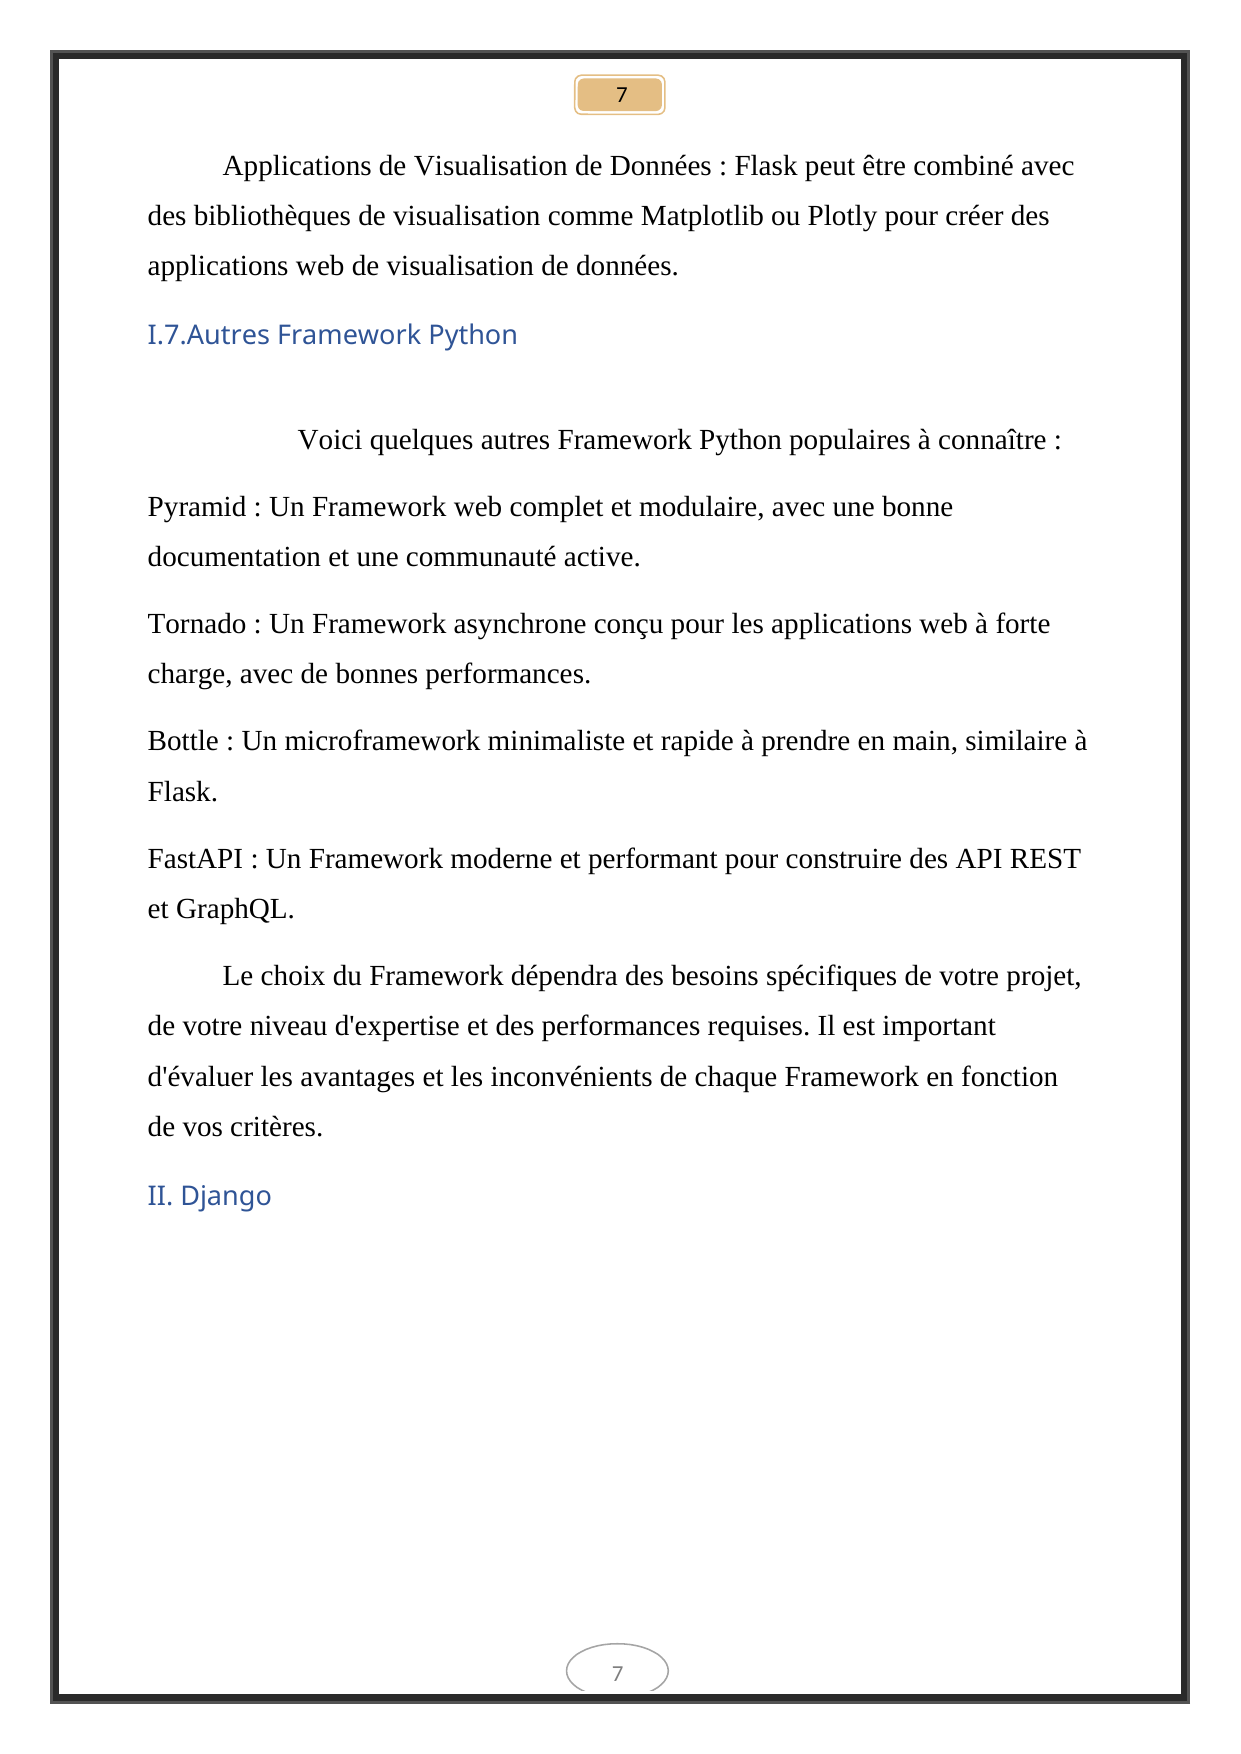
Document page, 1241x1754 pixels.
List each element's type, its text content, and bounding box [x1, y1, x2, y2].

text FastAPI : Un Framework moderne et performant pour construire des API REST et GraphQL. [147, 841, 1093, 925]
text Bottle : Un microframework minimaliste et rapide à prendre en main, similaire à Flask. [147, 723, 1093, 807]
text Le choix du Framework dépendra des besoins spécifiques de votre projet, de votre niveau d'expertise et des performances requises. Il est important d'évaluer les avantages et les inconvénients de chaque Framework en fonction de vos critères. [147, 958, 1093, 1143]
subtitle II. Django [147, 1176, 1093, 1213]
subtitle I.7.Autres Framework Python [147, 315, 1093, 352]
text Pyramid : Un Framework web complet et modulaire, avec une bonne documentation et une communauté active. [147, 489, 1093, 573]
text Tornado : Un Framework asynchrone conçu pour les applications web à forte charge, avec de bonnes performances. [147, 606, 1093, 690]
text Applications de Visualisation de Données : Flask peut être combiné avec des bibliothèques de visualisation comme Matplotlib ou Plotly pour créer des applications web de visualisation de données. [147, 148, 1093, 282]
text Voici quelques autres Framework Python populaires à connaître : [222, 422, 1093, 456]
